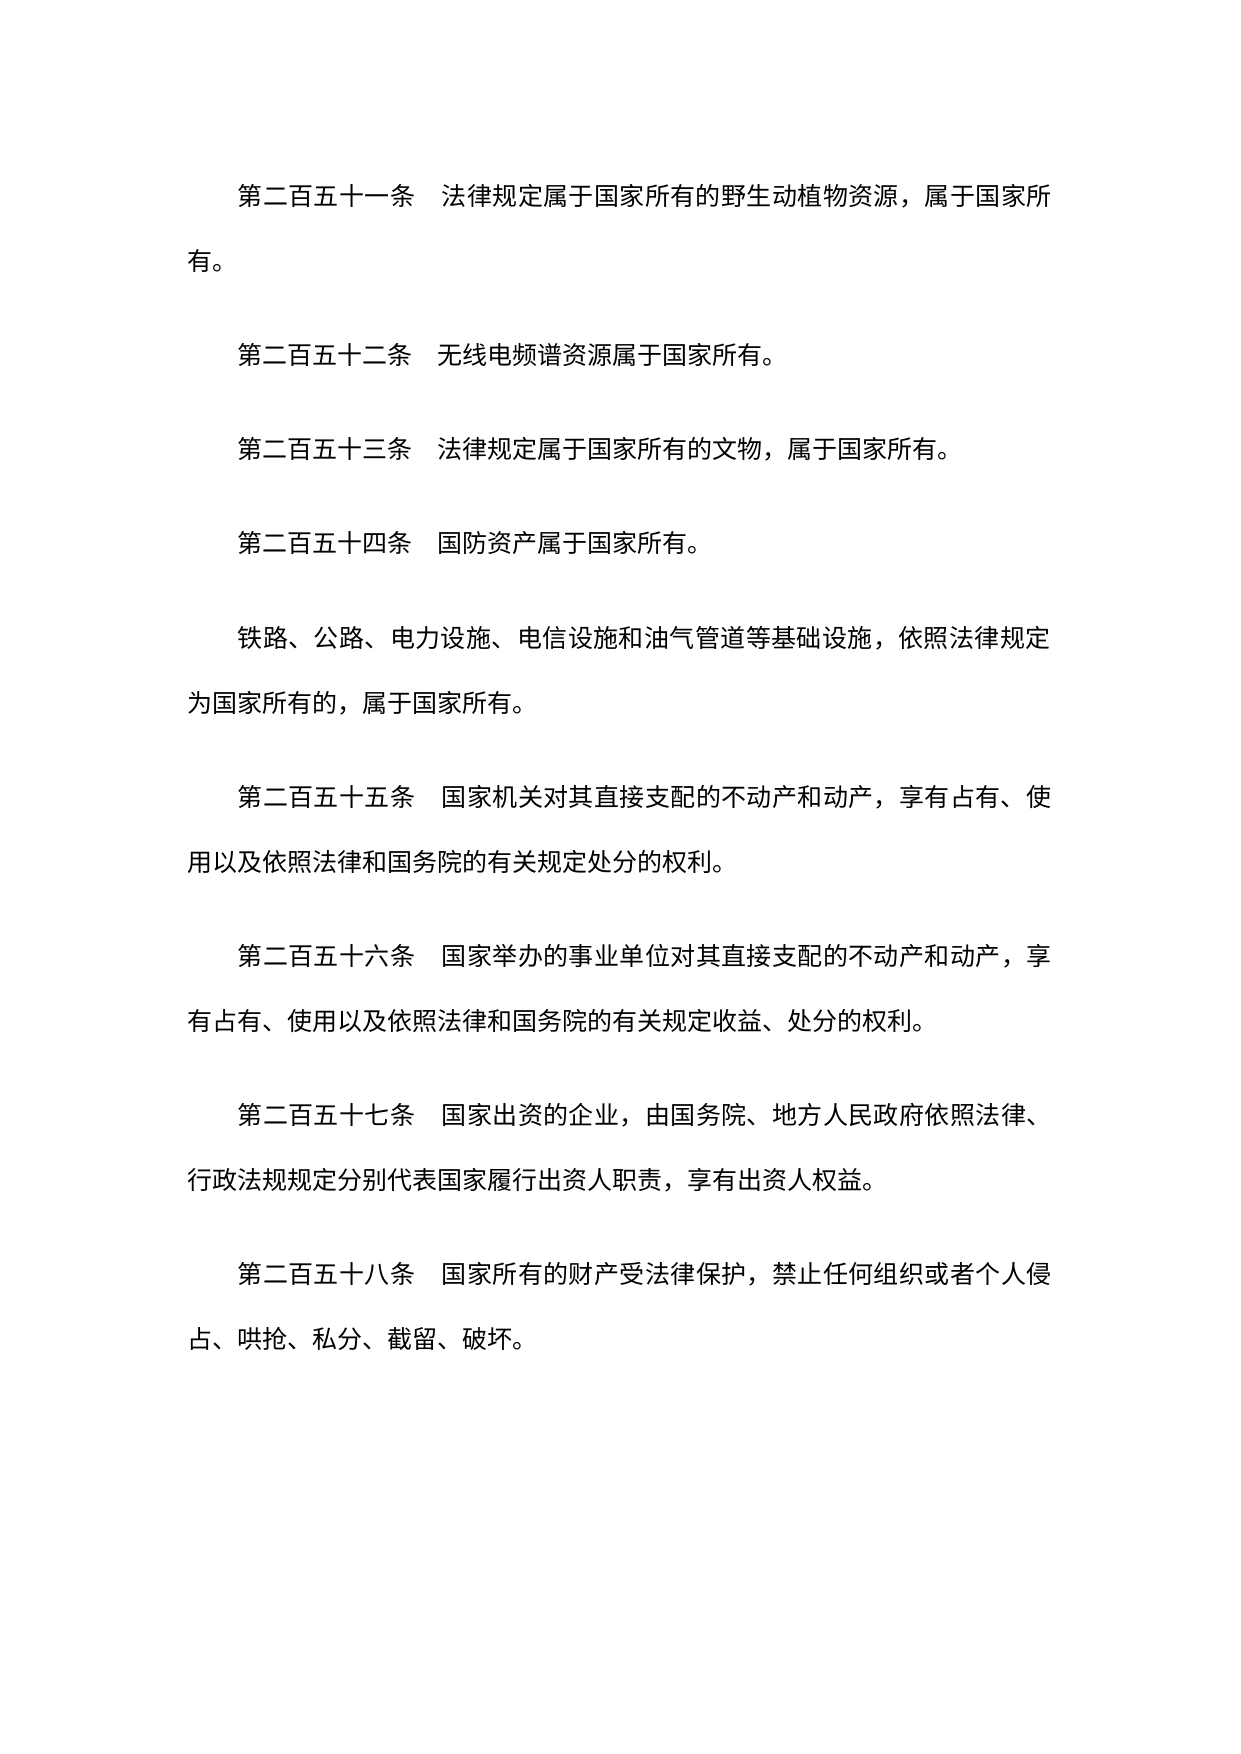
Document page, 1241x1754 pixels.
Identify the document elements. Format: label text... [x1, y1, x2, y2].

text 第二百五十五条 国家机关对其直接支配的不动产和动产，享有占有、使用以及依照法律和国务院的有关规定处分的权利。 [187, 763, 1053, 893]
text 第二百五十一条 法律规定属于国家所有的野生动植物资源，属于国家所有。 [187, 162, 1053, 292]
text 第二百五十二条 无线电频谱资源属于国家所有。 [187, 321, 1053, 386]
text 第二百五十八条 国家所有的财产受法律保护，禁止任何组织或者个人侵占、哄抢、私分、截留、破坏。 [187, 1240, 1053, 1370]
text 第二百五十七条 国家出资的企业，由国务院、地方人民政府依照法律、行政法规规定分别代表国家履行出资人职责，享有出资人权益。 [187, 1081, 1053, 1211]
text 第二百五十三条 法律规定属于国家所有的文物，属于国家所有。 [187, 415, 1053, 480]
text 第二百五十四条 国防资产属于国家所有。 [187, 509, 1053, 574]
text 第二百五十六条 国家举办的事业单位对其直接支配的不动产和动产，享有占有、使用以及依照法律和国务院的有关规定收益、处分的权利。 [187, 922, 1053, 1052]
text 铁路、公路、电力设施、电信设施和油气管道等基础设施，依照法律规定为国家所有的，属于国家所有。 [187, 604, 1053, 734]
